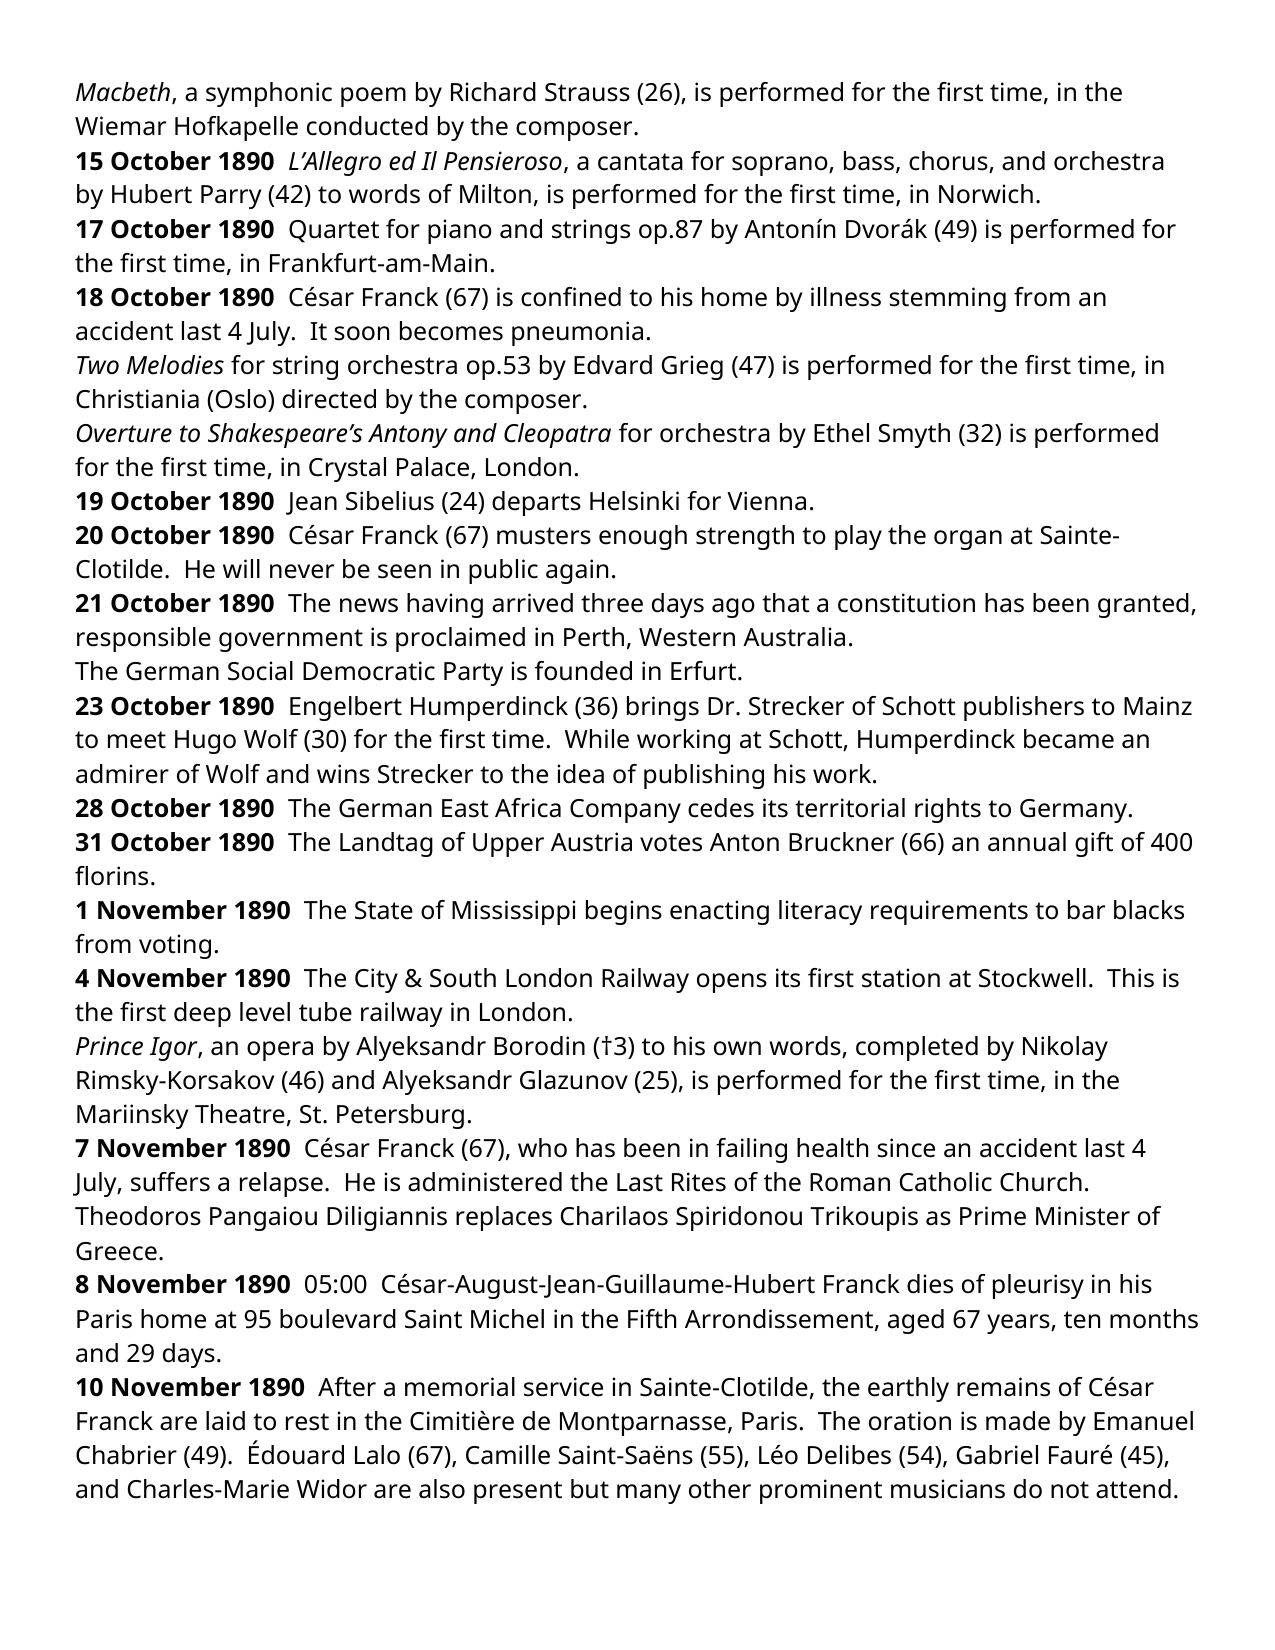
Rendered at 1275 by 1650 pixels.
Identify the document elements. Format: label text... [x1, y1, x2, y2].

text Theodoros Pangaiou Diligiannis replaces Charilaos Spiridonou Trikoupis as Prime Minister of Greece. [75, 1199, 1200, 1267]
text 1 November 1890 The State of Mississippi begins enacting literacy requirements to bar blacks from voting. [75, 892, 1200, 961]
text Prince Igor, an opera by Alyeksandr Borodin (†3) to his own words, completed by Nikolay Rimsky-Korsakov (46) and Alyeksandr Glazunov (25), is performed for the first time, in the Mariinsky Theatre, St. Petersburg. [75, 1029, 1200, 1131]
text 8 November 1890 05:00 César-August-Jean-Guillaume-Hubert Franck dies of pleurisy in his Paris home at 95 boulevard Saint Michel in the Fifth Arrondissement, aged 67 years, ten months and 29 days. [75, 1267, 1200, 1369]
text Two Melodies for string orchestra op.53 by Edvard Grieg (47) is performed for the first time, in Christiania (Oslo) directed by the composer. [75, 347, 1200, 416]
text 18 October 1890 César Franck (67) is confined to his home by illness stemming from an accident last 4 July. It soon becomes pneumonia. [75, 279, 1200, 347]
text 19 October 1890 Jean Sibelius (24) departs Helsinki for Vienna. [75, 484, 1200, 518]
text 17 October 1890 Quartet for piano and strings op.87 by Antonín Dvorák (49) is performed for the first time, in Frankfurt-am-Main. [75, 211, 1200, 279]
text 28 October 1890 The German East Africa Company cedes its territorial rights to Germany. [75, 790, 1200, 824]
text The German Social Democratic Party is founded in Erfurt. [75, 654, 1200, 688]
text Overture to Shakespeare’s Antony and Cleopatra for orchestra by Ethel Smyth (32) is performed for the first time, in Crystal Palace, London. [75, 416, 1200, 484]
text 7 November 1890 César Franck (67), who has been in failing health since an accident last 4 July, suffers a relapse. He is administered the Last Rites of the Roman Catholic Church. [75, 1131, 1200, 1199]
text 10 November 1890 After a memorial service in Sainte-Clotilde, the earthly remains of César Franck are laid to rest in the Cimitière de Montparnasse, Paris. The oration is made by Emanuel Chabrier (49). Édouard Lalo (67), Camille Saint-Saëns (55), Léo Delibes (54), Gabriel Fauré (45), and Charles-Marie Widor are also present but many other prominent musicians do not attend. [75, 1369, 1200, 1506]
text 20 October 1890 César Franck (67) musters enough strength to play the organ at Sainte-Clotilde. He will never be seen in public again. [75, 518, 1200, 586]
text 31 October 1890 The Landtag of Upper Austria votes Anton Bruckner (66) an annual gift of 400 florins. [75, 824, 1200, 892]
text 23 October 1890 Engelbert Humperdinck (36) brings Dr. Strecker of Schott publishers to Mainz to meet Hugo Wolf (30) for the first time. While working at Schott, Humperdinck became an admirer of Wolf and wins Strecker to the idea of publishing his work. [75, 688, 1200, 790]
text Macbeth, a symphonic poem by Richard Strauss (26), is performed for the first time, in the Wiemar Hofkapelle conducted by the composer. [75, 75, 1200, 143]
text 21 October 1890 The news having arrived three days ago that a constitution has been granted, responsible government is proclaimed in Perth, Western Australia. [75, 586, 1200, 654]
text 4 November 1890 The City & South London Railway opens its first station at Stockwell. This is the first deep level tube railway in London. [75, 961, 1200, 1029]
